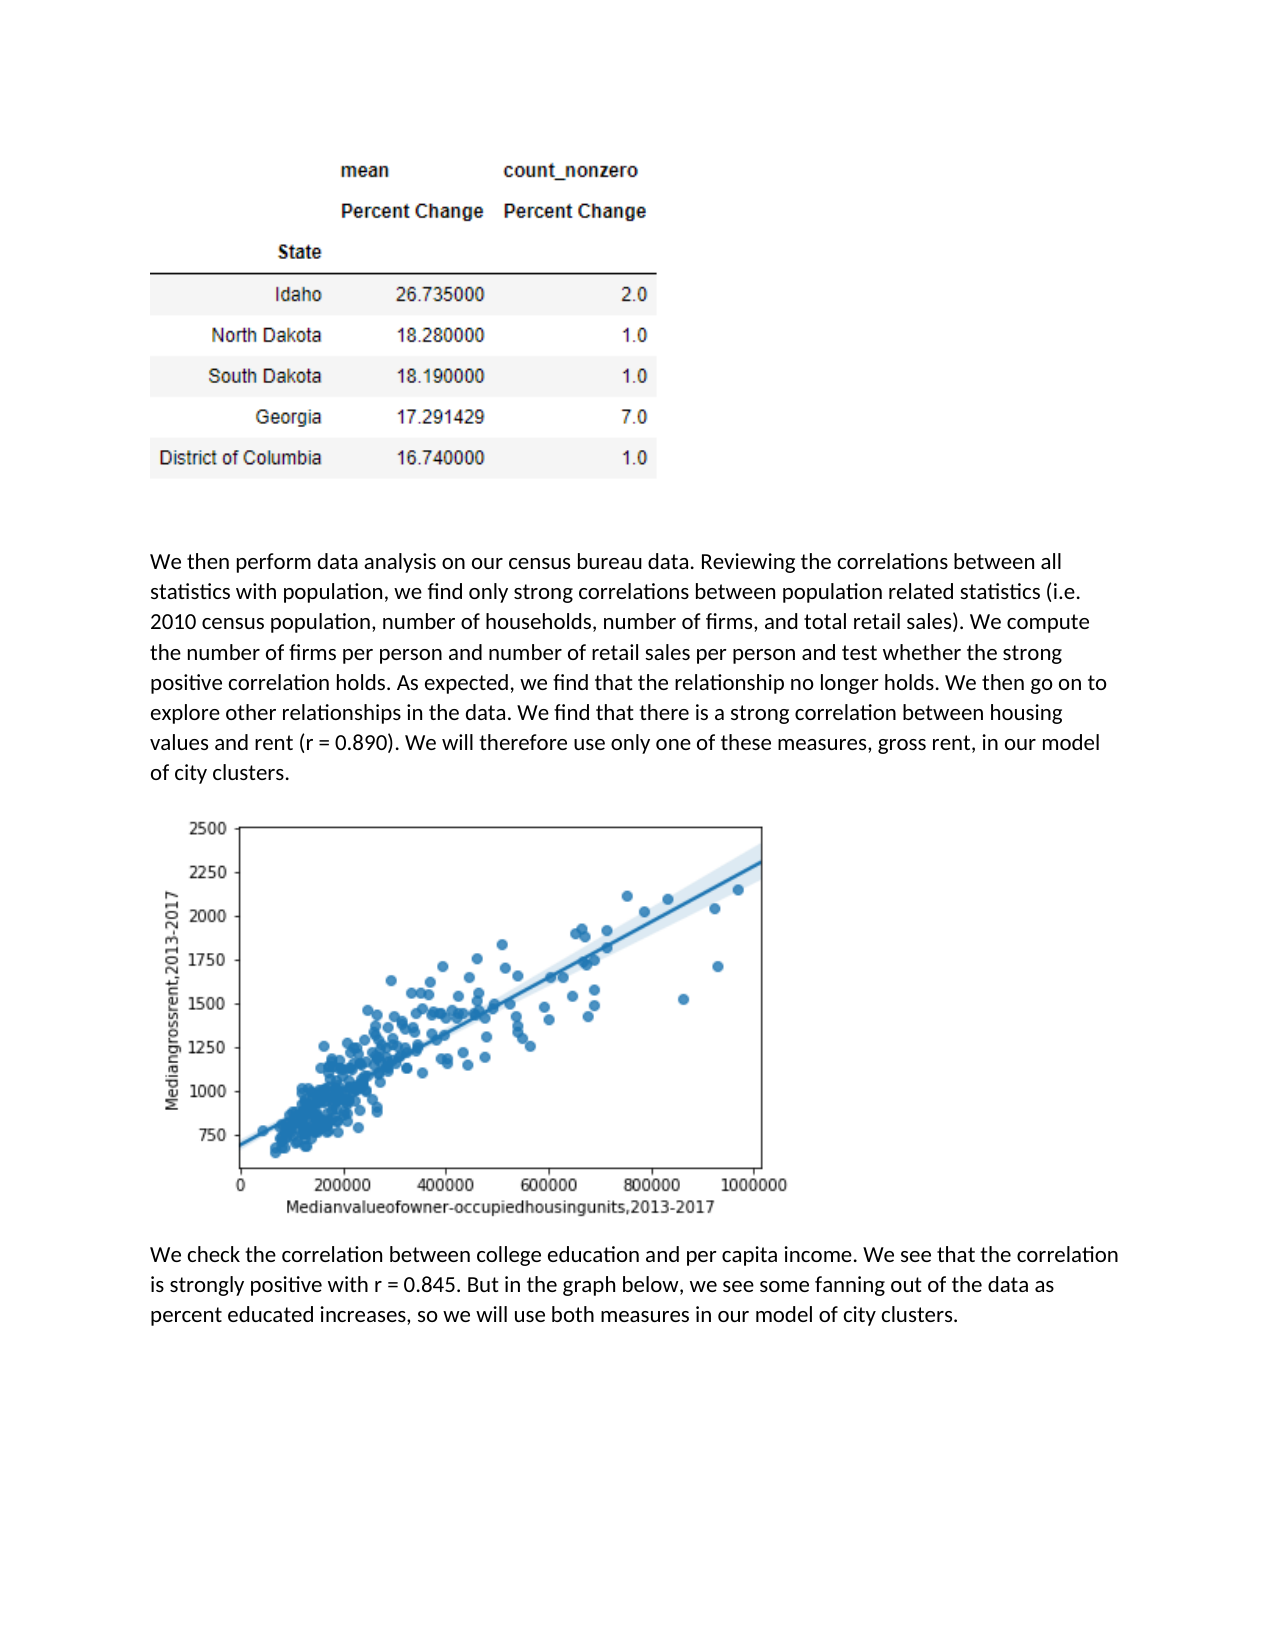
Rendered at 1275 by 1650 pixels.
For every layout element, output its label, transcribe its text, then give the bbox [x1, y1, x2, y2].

text We check the correlation between college education and per capita income. We see that the correlation is strongly positive with r = 0.845. But in the graph below, we see some fanning out of the data as percent educated increases, so we will use both measures in our model of city clusters. [150, 1240, 1125, 1328]
picture [150, 150, 671, 482]
picture [150, 805, 805, 1221]
text We then perform data analysis on our census bureau data. Reviewing the correlations between all statistics with population, we find only strong correlations between population related statistics (i.e. 2010 census population, number of households, number of firms, and total retail sales). We compute the number of firms per person and number of retail sales per person and test whether the strong positive correlation holds. As expected, we find that the relationship no longer holds. We then go on to explore other relationships in the data. We find that there is a strong correlation between housing values and rent (r = 0.890). We will therefore use only one of these measures, gross rent, in our model of city clusters. [150, 547, 1125, 786]
